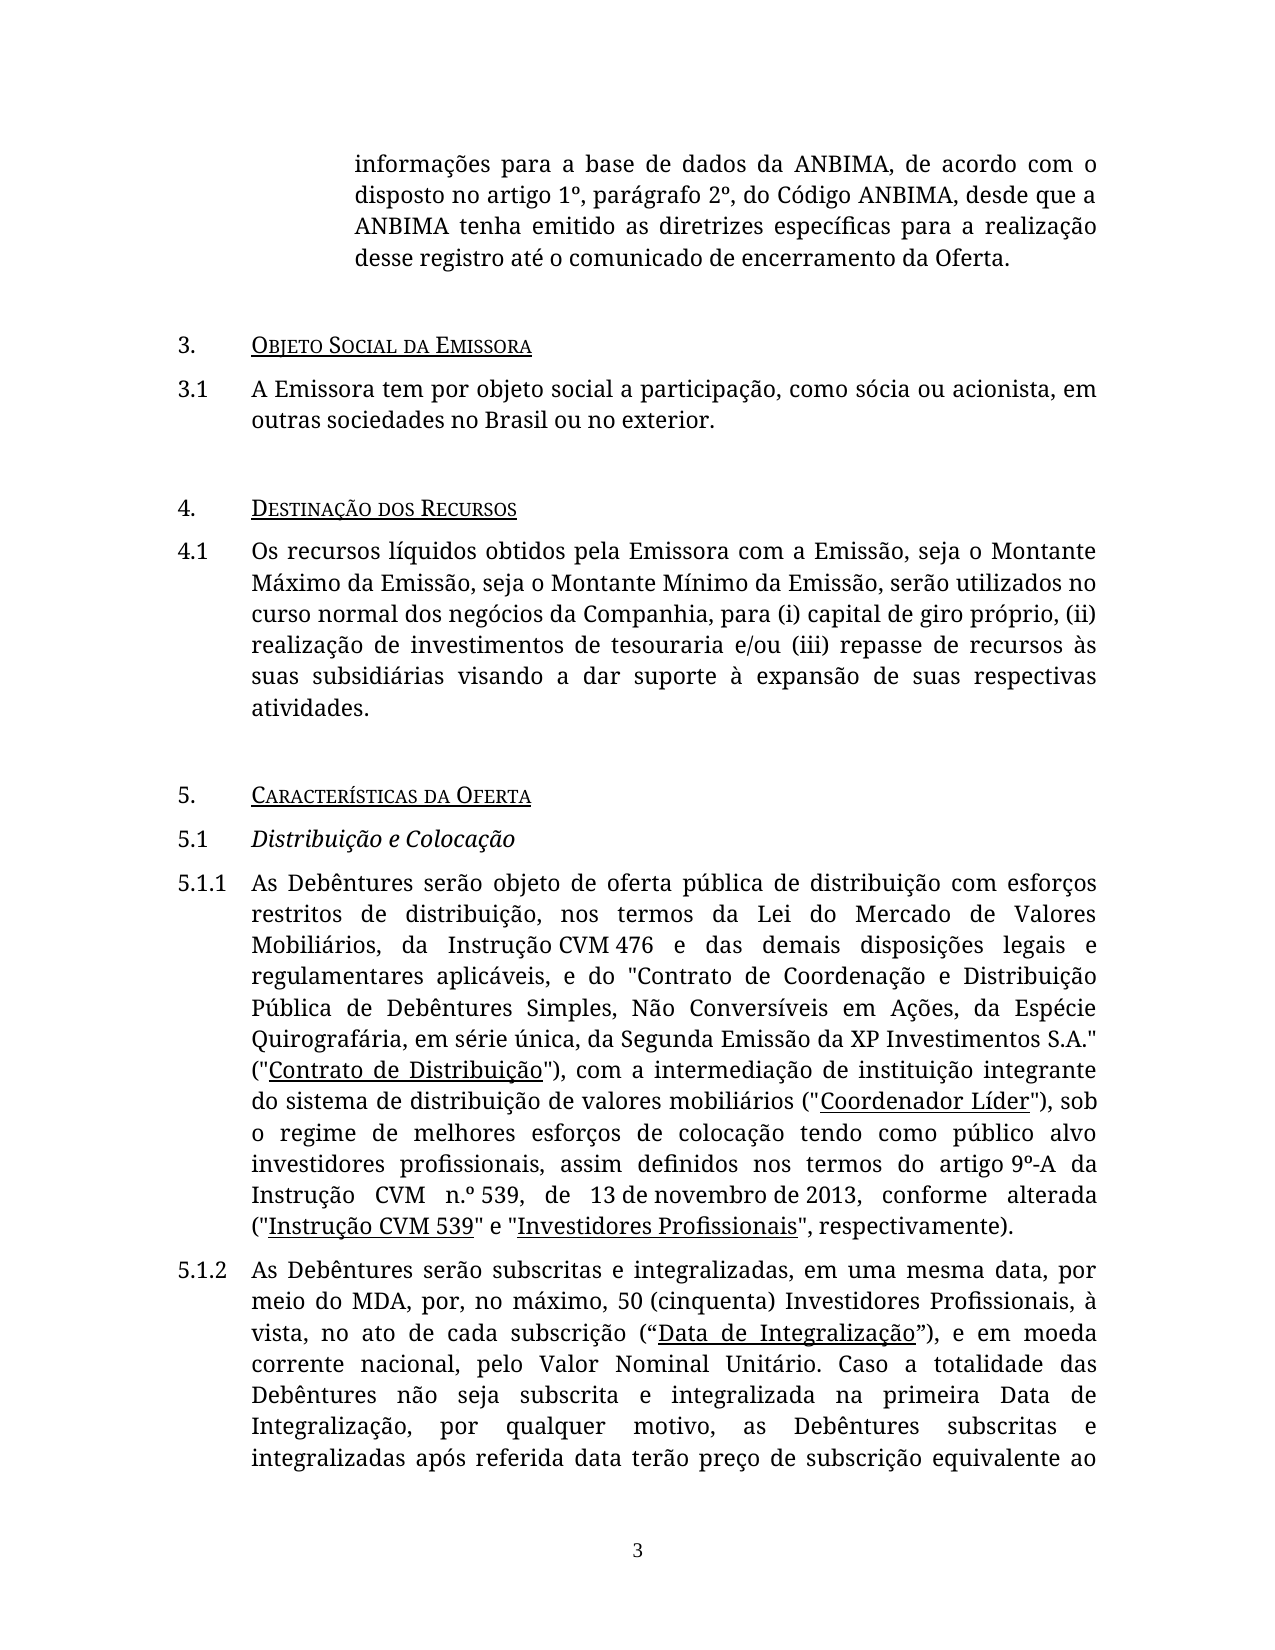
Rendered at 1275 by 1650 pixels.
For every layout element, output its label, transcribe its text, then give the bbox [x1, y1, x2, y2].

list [177, 1254, 1098, 1473]
list As Debêntures serão objeto de oferta pública de distribuição com esforços restritos de distribuição, nos termos da Lei do Mercado de Valores Mobiliários, da Instrução CVM 476 e das demais disposições legais e regulamentares aplicáveis, e do "Contrato de Coordenação e Distribuição Pública de Debêntures Simples, Não Conversíveis em Ações, da Espécie Quirografária, em série única, da Segunda Emissão da XP Investimentos S.A." ("Contrato de Distribuição"), com a intermediação de instituição integrante do sistema de distribuição de valores mobiliários ("Coordenador Líder"), sob o regime de melhores esforços de colocação tendo como público alvo investidores profissionais, assim definidos nos termos do artigo 9º-A da Instrução CVM n.º 539, de 13 de novembro de 2013, conforme alterada ("Instrução CVM 539" e "Investidores Profissionais", respectivamente). [177, 866, 1098, 1241]
list Objeto Social da Emissora [177, 329, 1098, 360]
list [251, 148, 1098, 273]
list A Emissora tem por objeto social a participação, como sócia ou acionista, em outras sociedades no Brasil ou no exterior. [177, 373, 1098, 435]
list Destinação dos Recursos [177, 491, 1098, 523]
list Distribuição e Colocação [177, 823, 1098, 854]
list Os recursos líquidos obtidos pela Emissora com a Emissão, seja o Montante Máximo da Emissão, seja o Montante Mínimo da Emissão, serão utilizados no curso normal dos negócios da Companhia, para (i) capital de giro próprio, (ii) realização de investimentos de tesouraria e/ou (iii) repasse de recursos às suas subsidiárias visando a dar suporte à expansão de suas respectivas atividades. [177, 535, 1098, 723]
list Características da Oferta [177, 779, 1098, 810]
